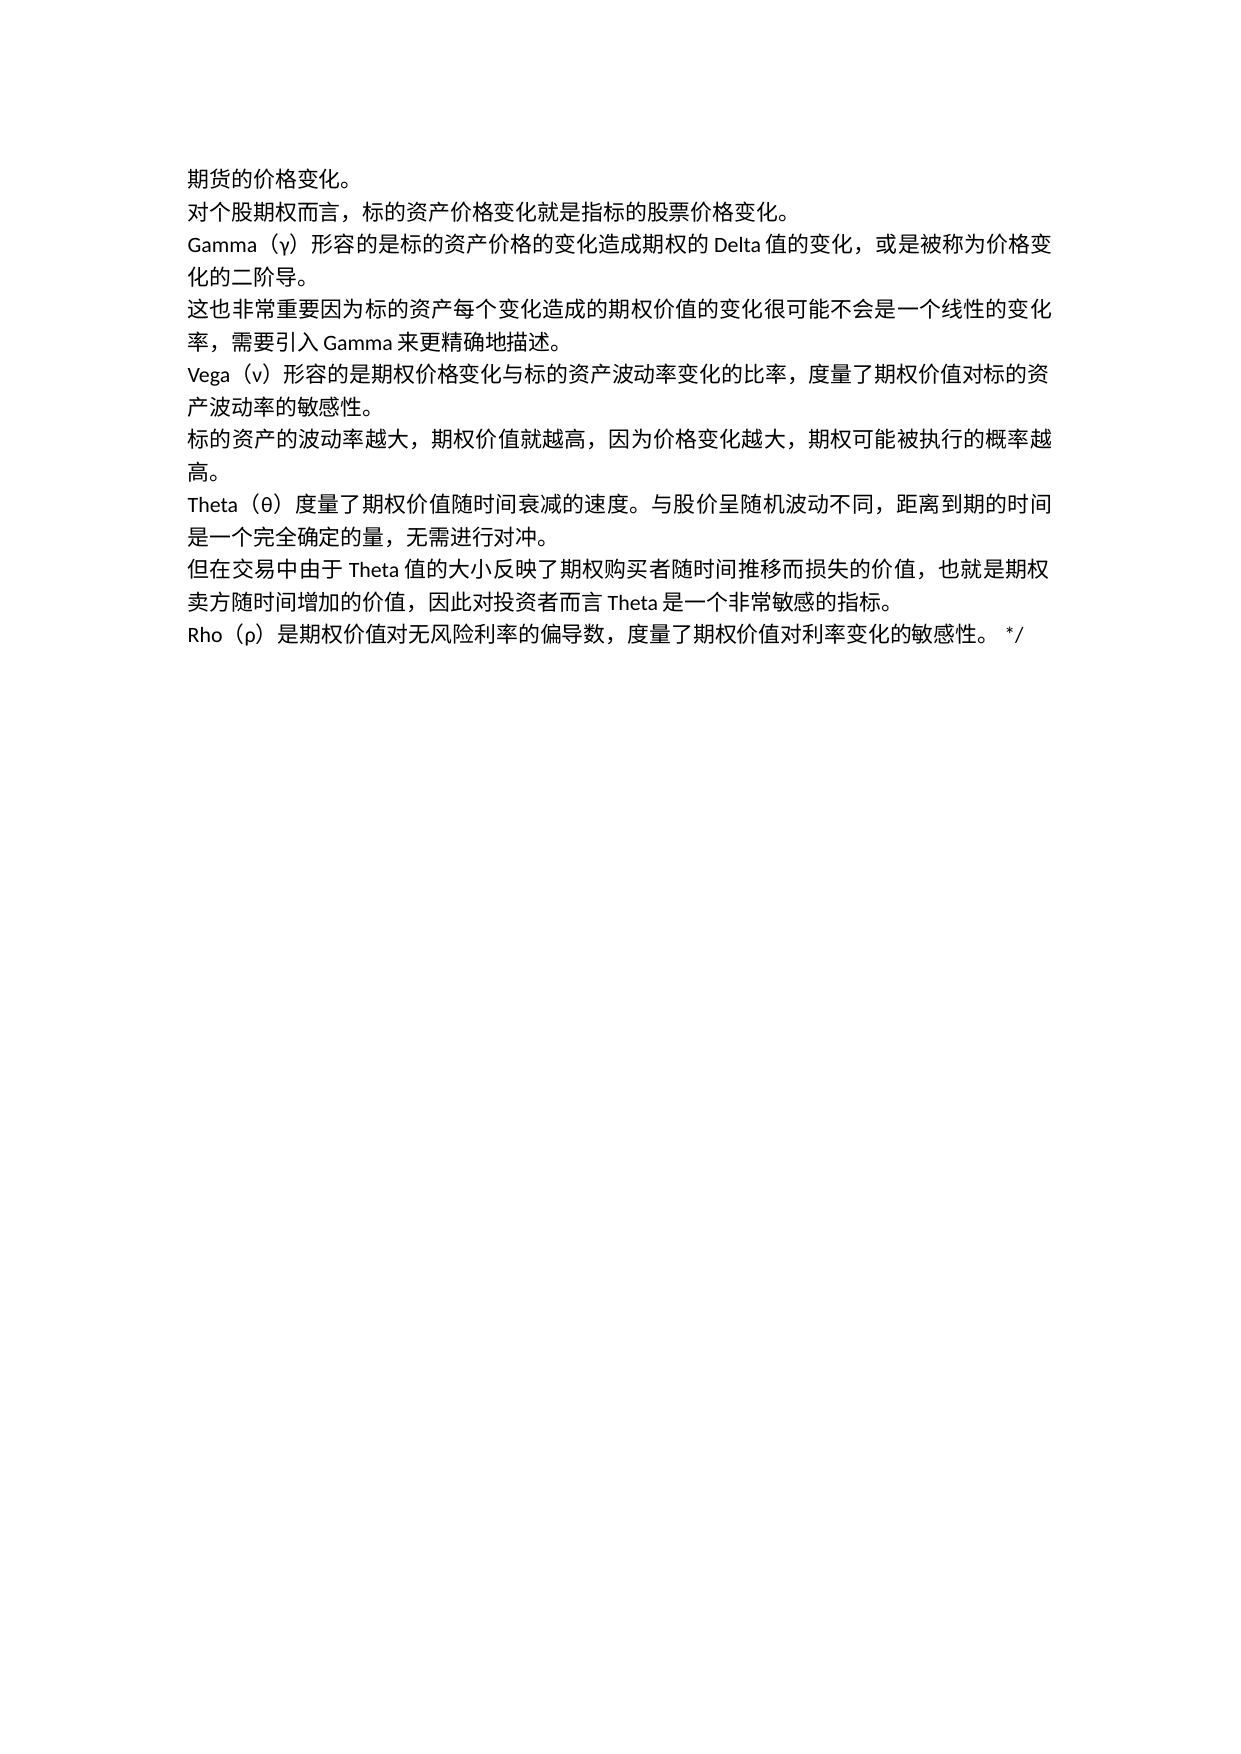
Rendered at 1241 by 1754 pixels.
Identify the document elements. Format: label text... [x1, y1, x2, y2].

text 对个股期权而言，标的资产价格变化就是指标的股票价格变化。 [187, 194, 1053, 227]
text Gamma（γ）形容的是标的资产价格的变化造成期权的Delta值的变化，或是被称为价格变化的二阶导。 [187, 227, 1053, 292]
text 标的资产的波动率越大，期权价值就越高，因为价格变化越大，期权可能被执行的概率越高。 [187, 422, 1053, 487]
text Rho（ρ）是期权价值对无风险利率的偏导数，度量了期权价值对利率变化的敏感性。 */ [187, 617, 1053, 649]
text Vega（ν）形容的是期权价格变化与标的资产波动率变化的比率，度量了期权价值对标的资产波动率的敏感性。 [187, 357, 1053, 422]
text Theta（θ）度量了期权价值随时间衰减的速度。与股价呈随机波动不同，距离到期的时间是一个完全确定的量，无需进行对冲。 [187, 487, 1053, 552]
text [187, 162, 1053, 194]
text 这也非常重要因为标的资产每个变化造成的期权价值的变化很可能不会是一个线性的变化率，需要引入Gamma来更精确地描述。 [187, 292, 1053, 357]
text 但在交易中由于Theta值的大小反映了期权购买者随时间推移而损失的价值，也就是期权卖方随时间增加的价值，因此对投资者而言Theta是一个非常敏感的指标。 [187, 552, 1053, 617]
